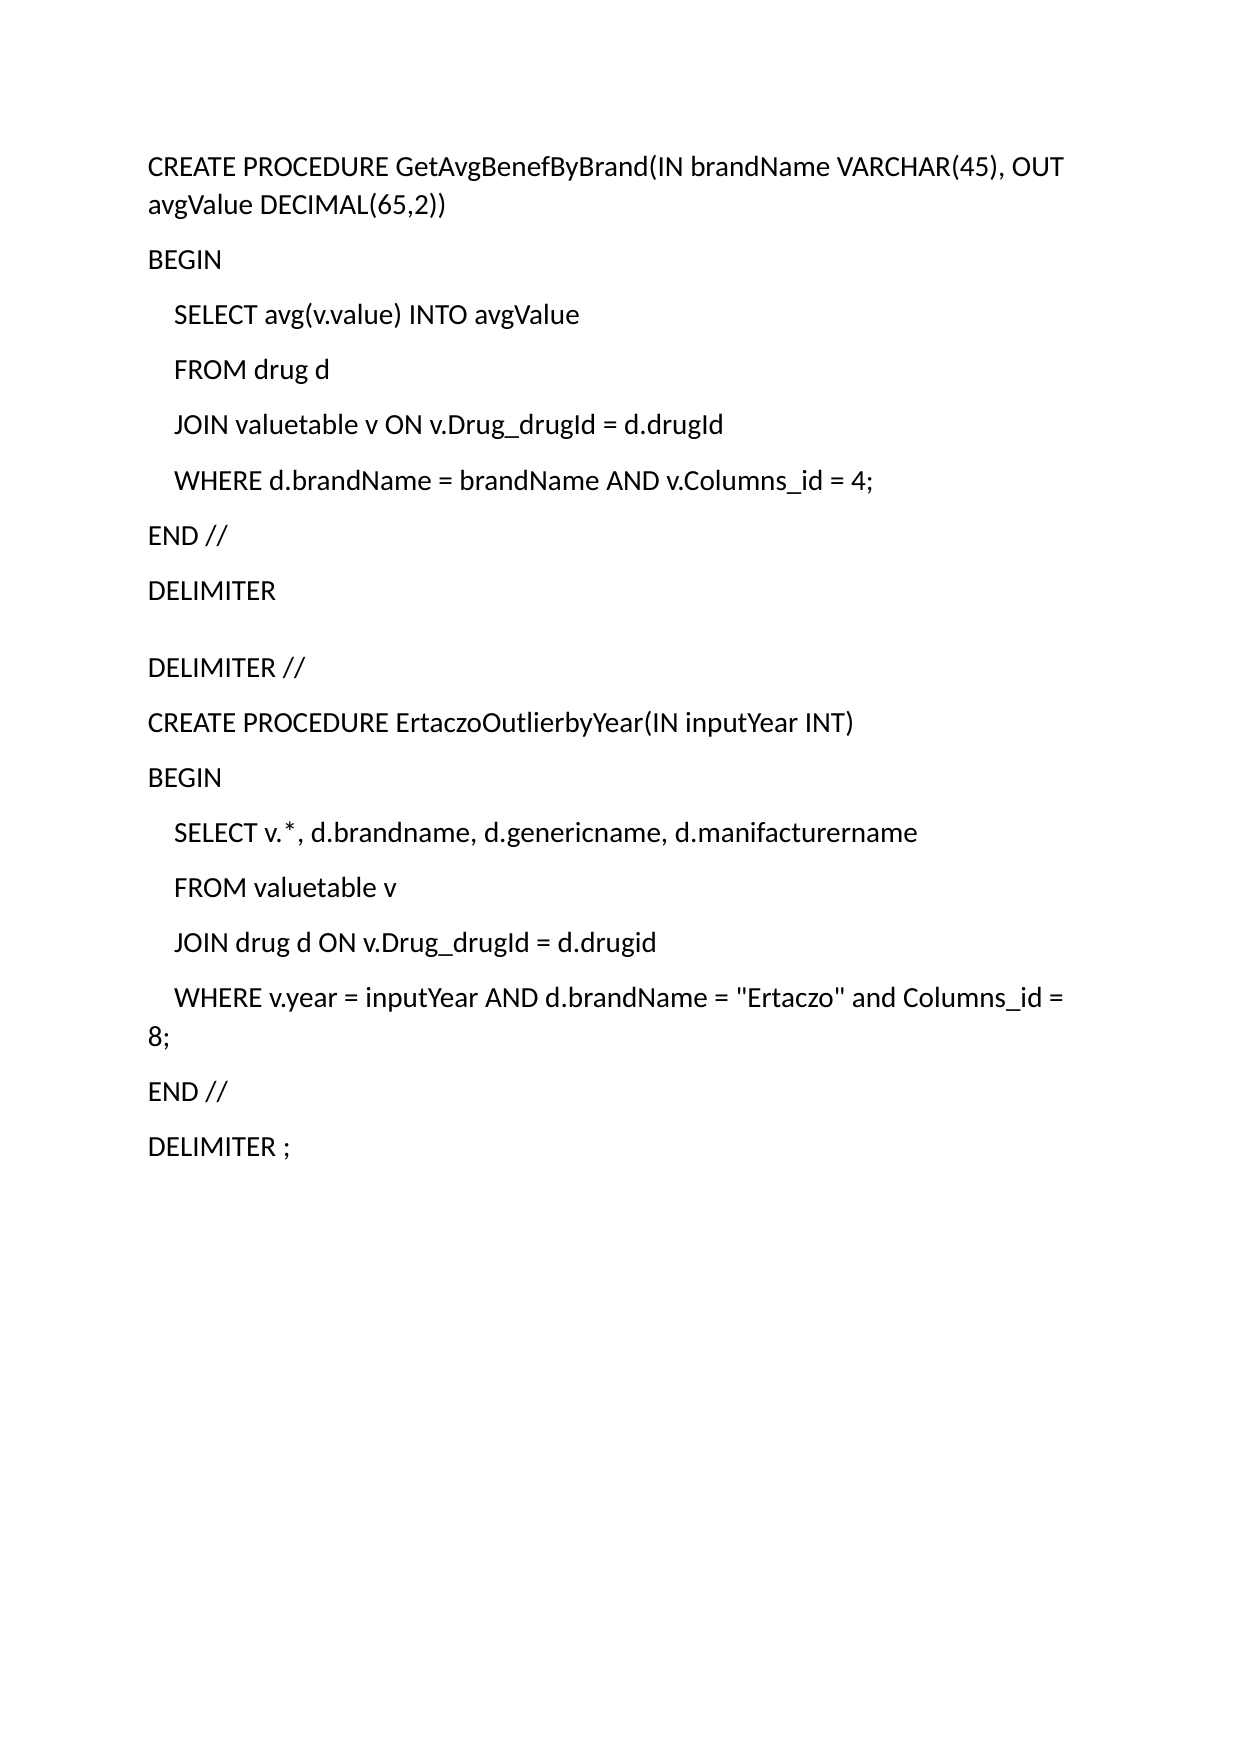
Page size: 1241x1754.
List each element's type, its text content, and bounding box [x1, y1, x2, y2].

text DELIMITER ; [148, 1128, 1093, 1163]
text JOIN drug d ON v.Drug_drugId = d.drugid [148, 924, 1093, 960]
text CREATE PROCEDURE GetAvgBenefByBrand(IN brandName VARCHAR(45), OUT avgValue DECIMAL(65,2)) [148, 148, 1093, 222]
text BEGIN [148, 759, 1093, 794]
text SELECT avg(v.value) INTO avgValue [148, 296, 1093, 332]
text CREATE PROCEDURE ErtaczoOutlierbyYear(IN inputYear INT) [148, 704, 1093, 739]
text END // [148, 1073, 1093, 1108]
text END // [148, 517, 1093, 552]
text FROM drug d [148, 351, 1093, 387]
text WHERE v.year = inputYear AND d.brandName = "Ertaczo" and Columns_id = 8; [148, 979, 1093, 1053]
text BEGIN [148, 241, 1093, 277]
text SELECT v.*, d.brandname, d.genericname, d.manifacturername [148, 814, 1093, 849]
text WHERE d.brandName = brandName AND v.Columns_id = 4; [148, 462, 1093, 497]
text DELIMITER DELIMITER // [148, 572, 1093, 684]
text FROM valuetable v [148, 869, 1093, 905]
text JOIN valuetable v ON v.Drug_drugId = d.drugId [148, 406, 1093, 442]
